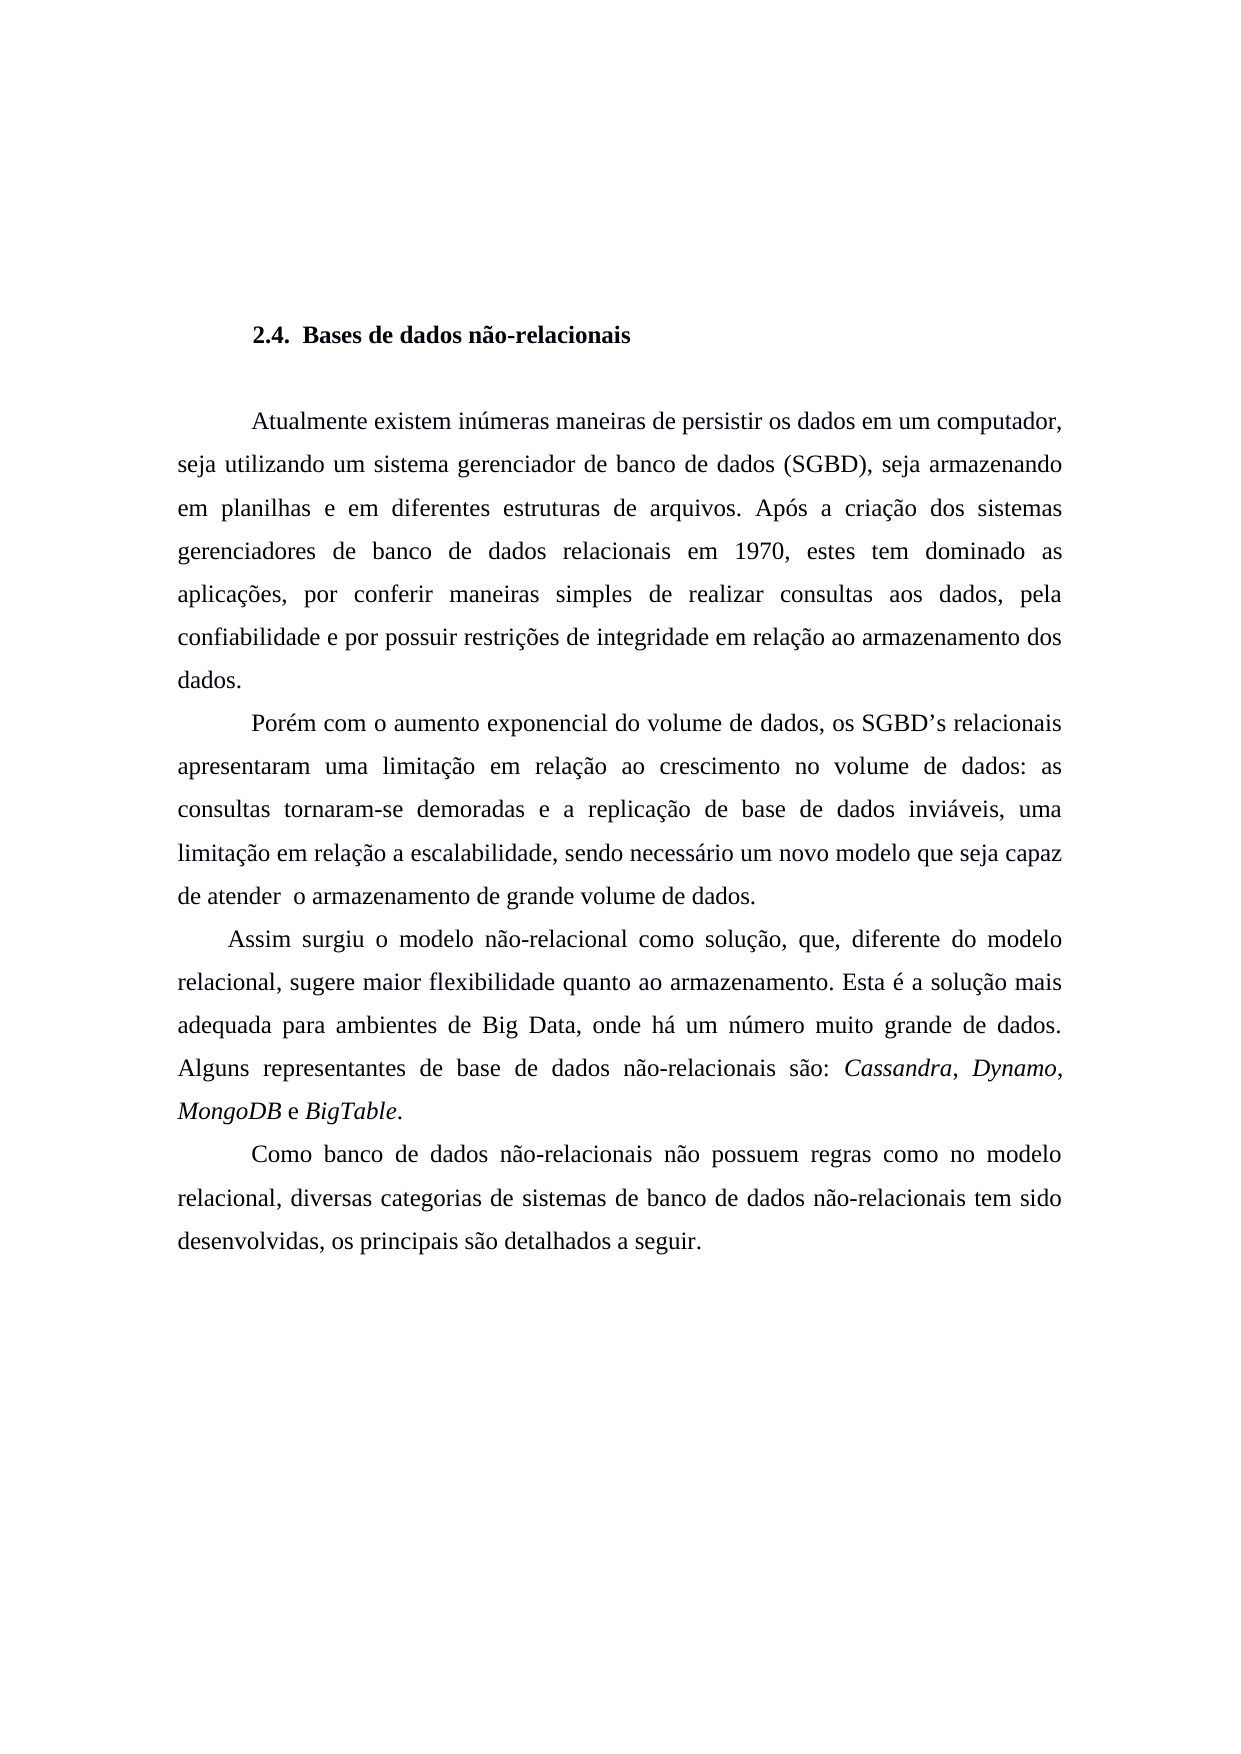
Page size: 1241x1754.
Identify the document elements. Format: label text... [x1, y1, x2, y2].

text Como banco de dados não-relacionais não possuem regras como no modelo relacional, diversas categorias de sistemas de banco de dados não-relacionais tem sido desenvolvidas, os principais são detalhados a seguir. [177, 1139, 1063, 1254]
text Porém com o aumento exponencial do volume de dados, os SGBD’s relacionais apresentaram uma limitação em relação ao crescimento no volume de dados: as consultas tornaram-se demoradas e a replicação de base de dados inviáveis, uma limitação em relação a escalabilidade, sendo necessário um novo modelo que seja capaz de atender o armazenamento de grande volume de dados. [177, 708, 1063, 909]
text Assim surgiu o modelo não-relacional como solução, que, diferente do modelo relacional, sugere maior flexibilidade quanto ao armazenamento. Esta é a solução mais adequada para ambientes de Big Data, onde há um número muito grande de dados. Alguns representantes de base de dados não-relacionais são: Cassandra, Dynamo, MongoDB e BigTable. [177, 924, 1063, 1125]
list 2.4. Bases de dados não-relacionais [252, 320, 1063, 349]
text Atualmente existem inúmeras maneiras de persistir os dados em um computador, seja utilizando um sistema gerenciador de banco de dados (SGBD), seja armazenando em planilhas e em diferentes estruturas de arquivos. Após a criação dos sistemas gerenciadores de banco de dados relacionais em 1970, estes tem dominado as aplicações, por conferir maneiras simples de realizar consultas aos dados, pela confiabilidade e por possuir restrições de integridade em relação ao armazenamento dos dados. [177, 406, 1063, 694]
